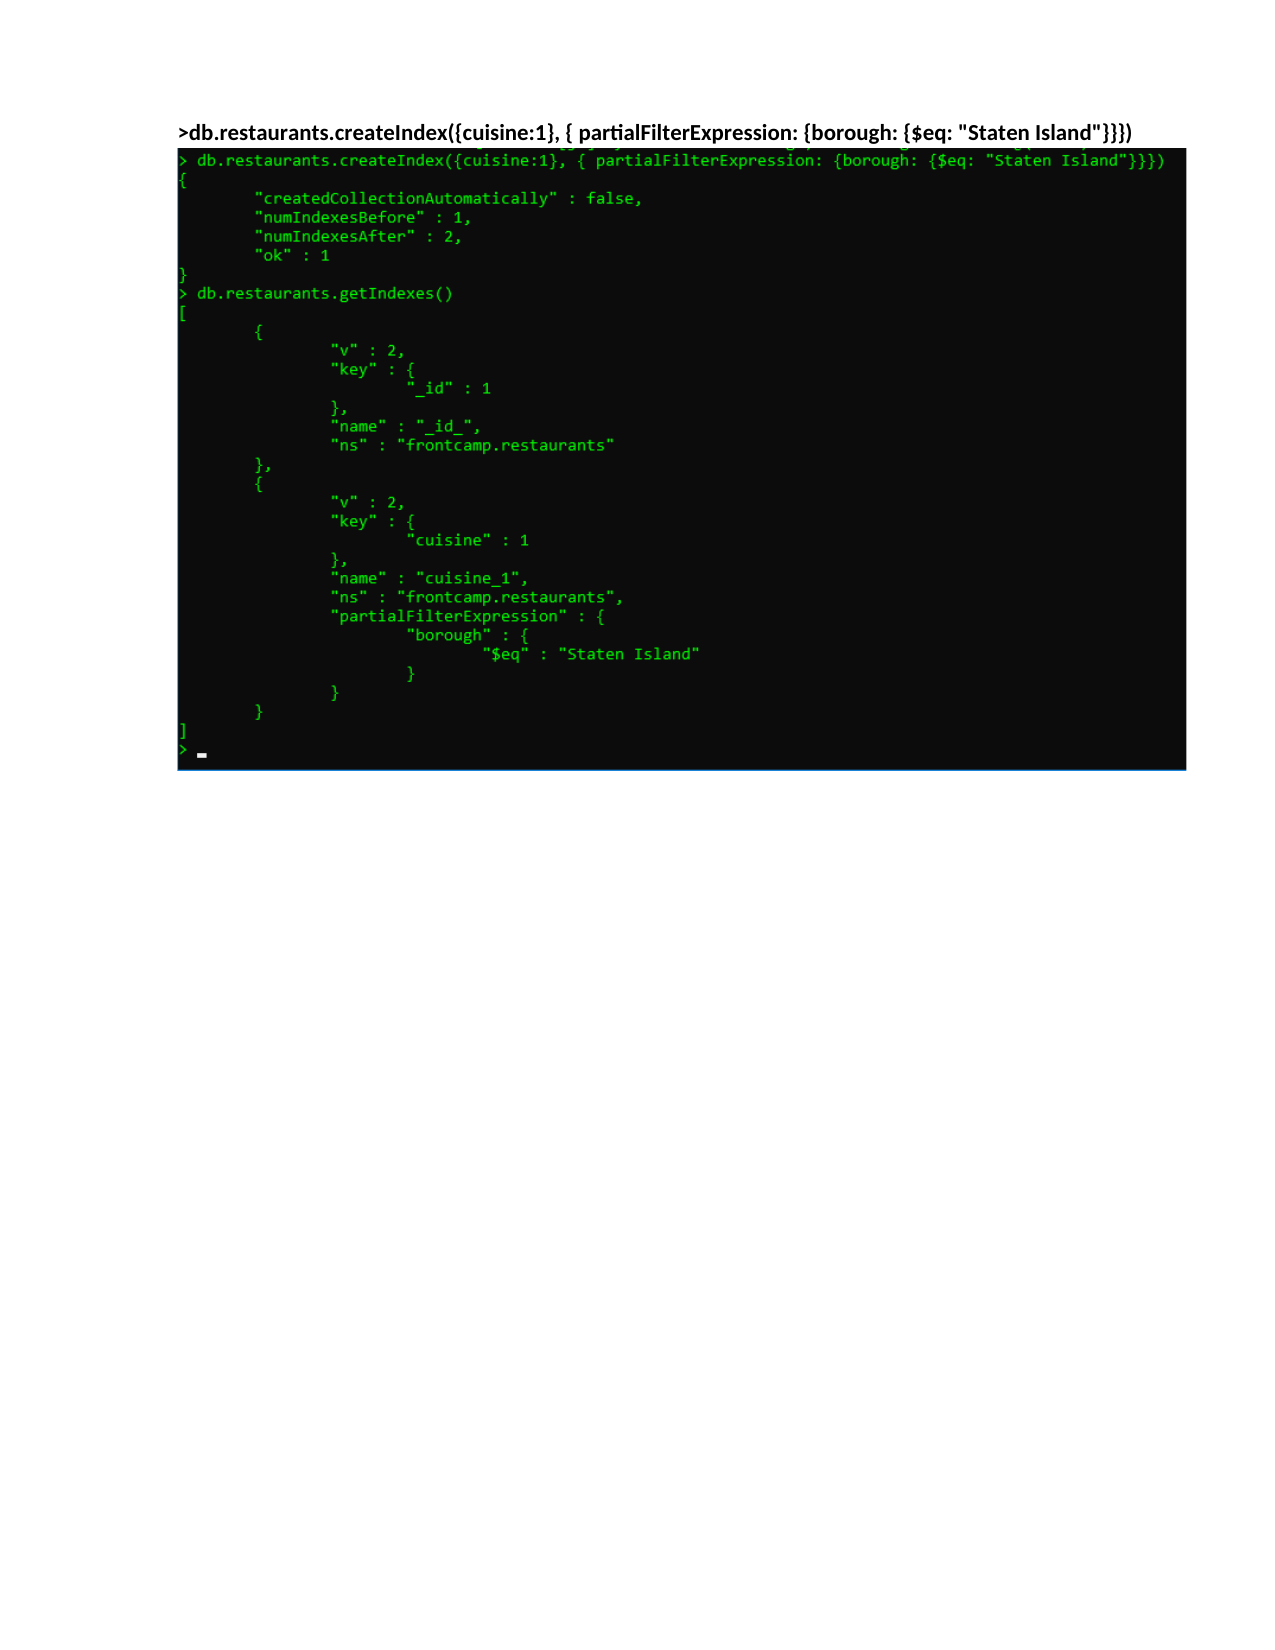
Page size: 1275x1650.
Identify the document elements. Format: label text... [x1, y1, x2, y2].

text >db.restaurants.createIndex({cuisine:1}, { partialFilterExpression: {borough: {$eq: "Staten Island"}}}) [177, 118, 1186, 146]
picture [177, 148, 1187, 771]
